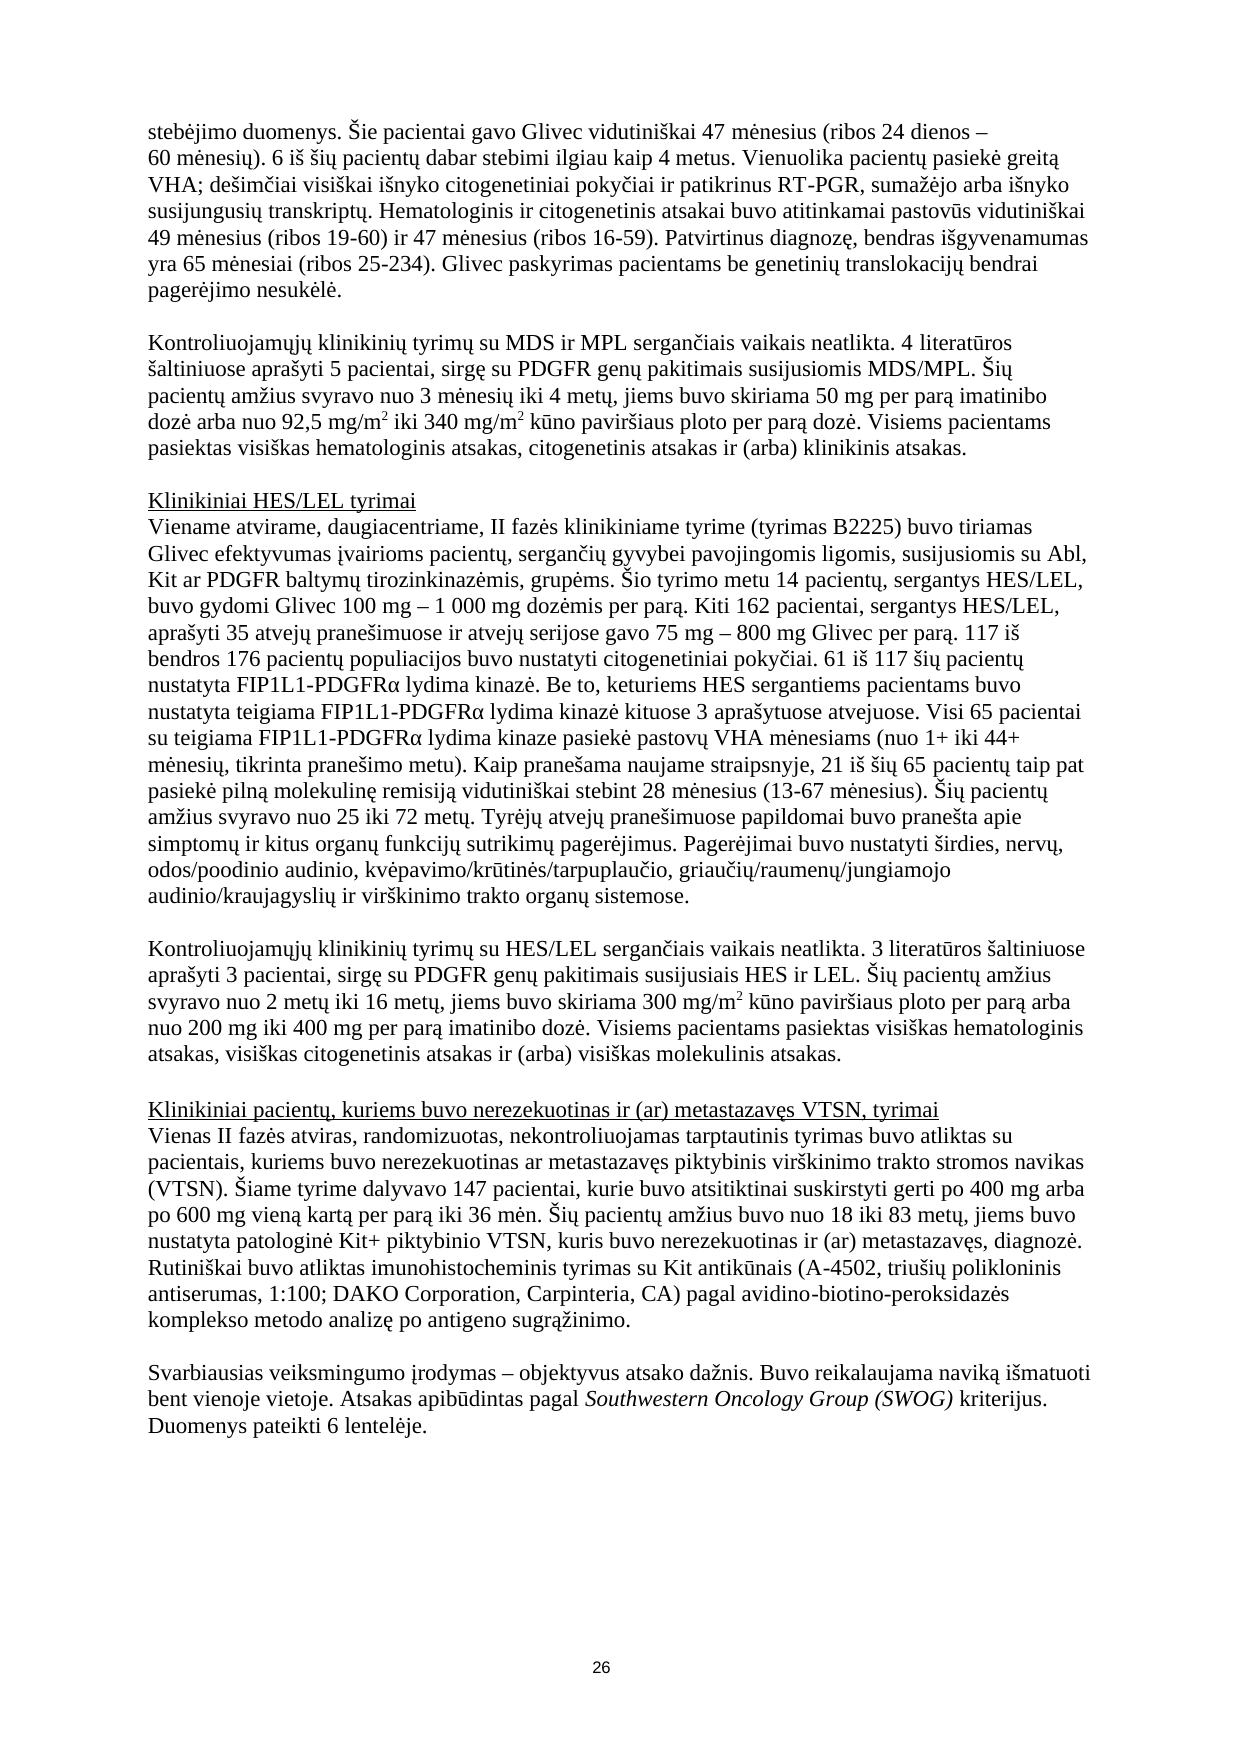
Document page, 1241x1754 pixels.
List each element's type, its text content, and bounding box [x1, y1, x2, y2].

text Viename atvirame, daugiacentriame, II fazės klinikiniame tyrime (tyrimas B2225) buvo tiriamas Glivec efektyvumas įvairioms pacientų, sergančių gyvybei pavojingomis ligomis, susijusiomis su Abl, Kit ar PDGFR baltymų tirozinkinazėmis, grupėms. Šio tyrimo metu 14 pacientų, sergantys HES/LEL, buvo gydomi Glivec 100 mg – 1 000 mg dozėmis per parą. Kiti 162 pacientai, sergantys HES/LEL, aprašyti 35 atvejų pranešimuose ir atvejų serijose gavo 75 mg – 800 mg Glivec per parą. 117 iš bendros 176 pacientų populiacijos buvo nustatyti citogenetiniai pokyčiai. 61 iš 117 šių pacientų nustatyta FIP1L1-PDGFRα lydima kinazė. Be to, keturiems HES sergantiems pacientams buvo nustatyta teigiama FIP1L1-PDGFRα lydima kinazė kituose 3 aprašytuose atvejuose. Visi 65 pacientai su teigiama FIP1L1-PDGFRα lydima kinaze pasiekė pastovų VHA mėnesiams (nuo 1+ iki 44+ mėnesių, tikrinta pranešimo metu). Kaip pranešama naujame straipsnyje, 21 iš šių 65 pacientų taip pat pasiekė pilną molekulinę remisiją vidutiniškai stebint 28 mėnesius (13-67 mėnesius). Šių pacientų amžius svyravo nuo 25 iki 72 metų. Tyrėjų atvejų pranešimuose papildomai buvo pranešta apie simptomų ir kitus organų funkcijų sutrikimų pagerėjimus. Pagerėjimai buvo nustatyti širdies, nervų, odos/poodinio audinio, kvėpavimo/krūtinės/tarpuplaučio, griaučių/raumenų/jungiamojo audinio/kraujagyslių ir virškinimo trakto organų sistemose. [148, 513, 1092, 909]
text Vienas II fazės atviras, randomizuotas, nekontroliuojamas tarptautinis tyrimas buvo atliktas su pacientais, kuriems buvo nerezekuotinas ar metastazavęs piktybinis virškinimo trakto stromos navikas (VTSN). Šiame tyrime dalyvavo 147 pacientai, kurie buvo atsitiktinai suskirstyti gerti po 400 mg arba po 600 mg vieną kartą per parą iki 36 mėn. Šių pacientų amžius buvo nuo 18 iki 83 metų, jiems buvo nustatyta patologinė Kit+ piktybinio VTSN, kuris buvo nerezekuotinas ir (ar) metastazavęs, diagnozė. Rutiniškai buvo atliktas imunohistocheminis tyrimas su Kit antikūnais (A-4502, triušių polikloninis antiserumas, 1:100; DAKO Corporation, Carpinteria, CA) pagal avidino-biotino-peroksidazės komplekso metodo analizę po antigeno sugrąžinimo. [148, 1122, 1092, 1333]
text Kontroliuojamųjų klinikinių tyrimų su HES/LEL sergančiais vaikais neatlikta. 3 literatūros šaltiniuose aprašyti 3 pacientai, sirgę su PDGFR genų pakitimais susijusiais HES ir LEL. Šių pacientų amžius svyravo nuo 2 metų iki 16 metų, jiems buvo skiriama 300 mg/m2 kūno paviršiaus ploto per parą arba nuo 200 mg iki 400 mg per parą imatinibo dozė. Visiems pacientams pasiektas visiškas hematologinis atsakas, visiškas citogenetinis atsakas ir (arba) visiškas molekulinis atsakas. [148, 935, 1092, 1067]
text Klinikiniai pacientų, kuriems buvo nerezekuotinas ir (ar) metastazavęs VTSN, tyrimai [148, 1096, 1092, 1122]
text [148, 118, 1092, 303]
text Kontroliuojamųjų klinikinių tyrimų su MDS ir MPL sergančiais vaikais neatlikta. 4 literatūros šaltiniuose aprašyti 5 pacientai, sirgę su PDGFR genų pakitimais susijusiomis MDS/MPL. Šių pacientų amžius svyravo nuo 3 mėnesių iki 4 metų, jiems buvo skiriama 50 mg per parą imatinibo dozė arba nuo 92,5 mg/m2 iki 340 mg/m2 kūno paviršiaus ploto per parą dozė. Visiems pacientams pasiektas visiškas hematologinis atsakas, citogenetinis atsakas ir (arba) klinikinis atsakas. [148, 329, 1092, 461]
text Klinikiniai HES/LEL tyrimai [148, 487, 1092, 513]
text Svarbiausias veiksmingumo įrodymas – objektyvus atsako dažnis. Buvo reikalaujama naviką išmatuoti bent vienoje vietoje. Atsakas apibūdintas pagal Southwestern Oncology Group (SWOG) kriterijus. Duomenys pateikti 6 lentelėje. [148, 1359, 1092, 1438]
